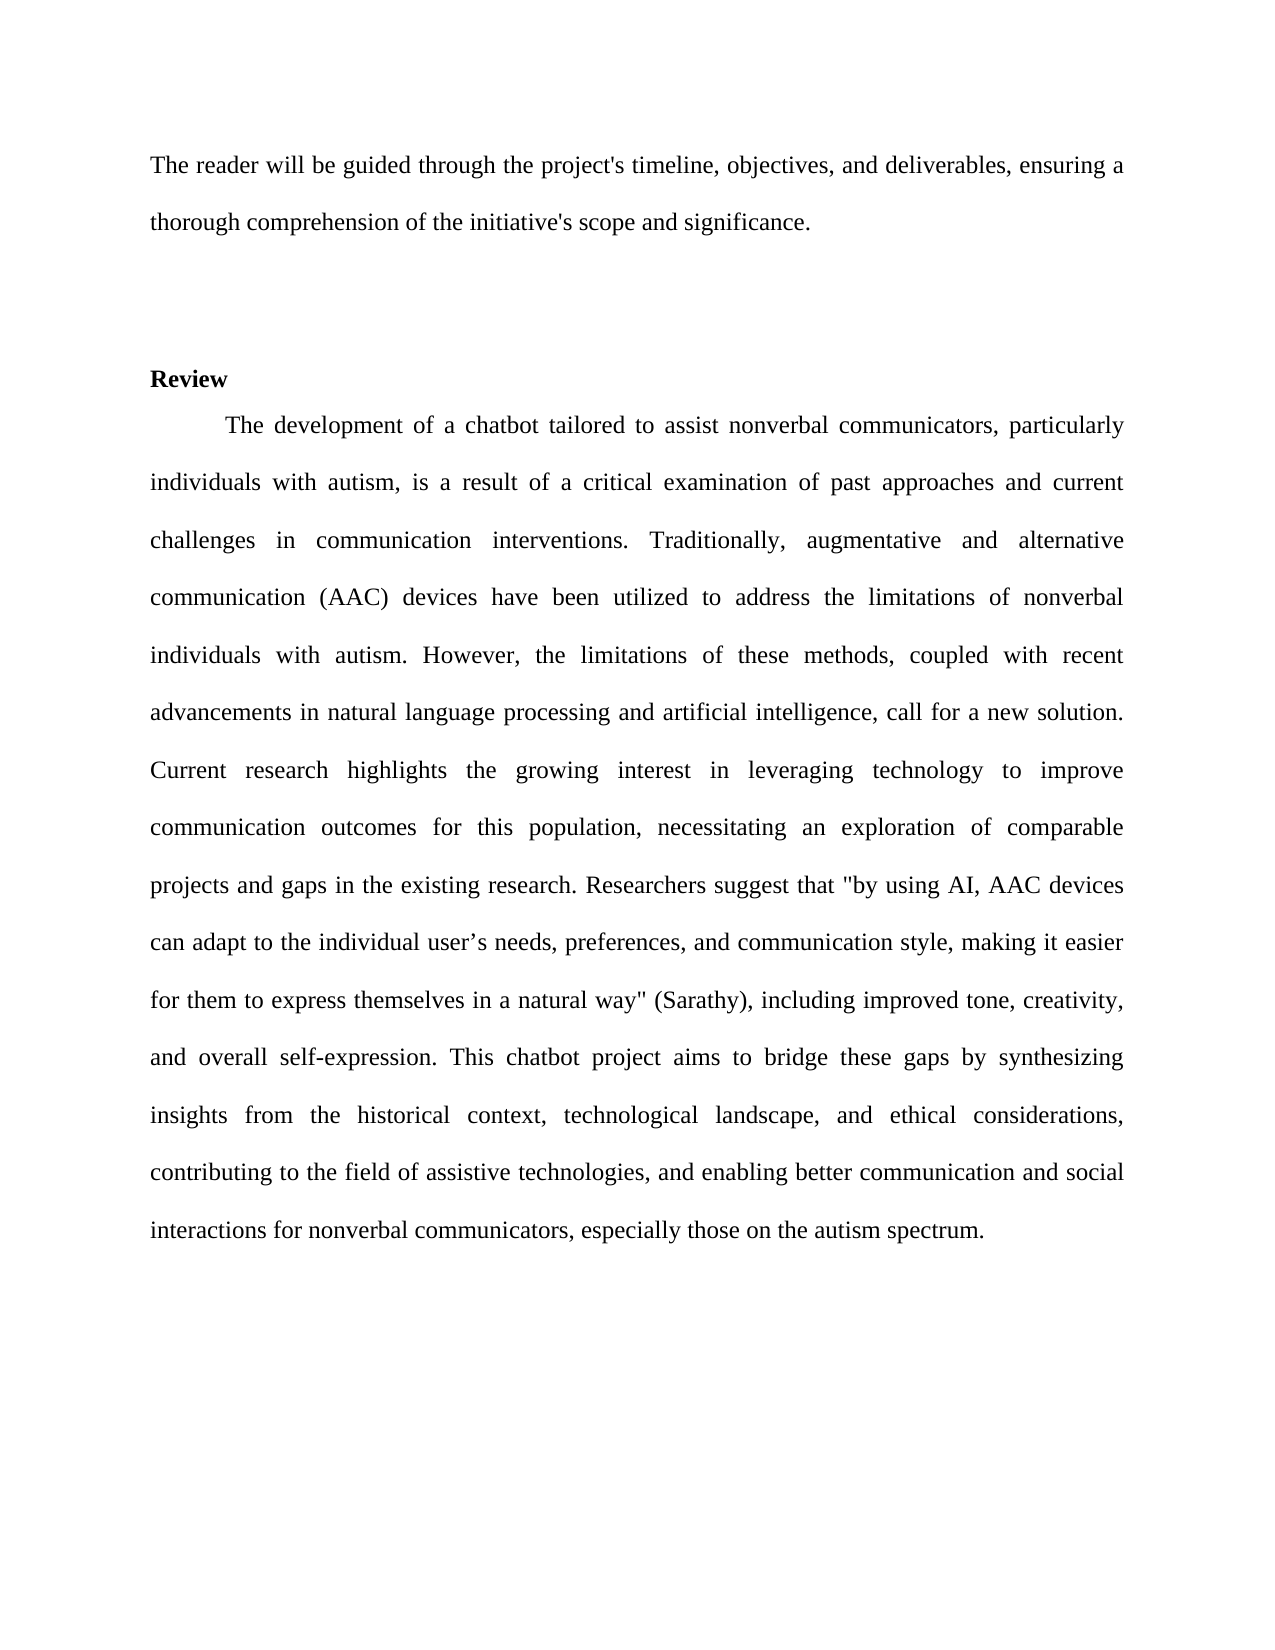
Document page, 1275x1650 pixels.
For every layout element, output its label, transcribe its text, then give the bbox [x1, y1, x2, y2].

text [150, 150, 1125, 236]
subtitle Review [150, 364, 1125, 393]
text The development of a chatbot tailored to assist nonverbal communicators, particularly individuals with autism, is a result of a critical examination of past approaches and current challenges in communication interventions. Traditionally, augmentative and alternative communication (AAC) devices have been utilized to address the limitations of nonverbal individuals with autism. However, the limitations of these methods, coupled with recent advancements in natural language processing and artificial intelligence, call for a new solution. Current research highlights the growing interest in leveraging technology to improve communication outcomes for this population, necessitating an exploration of comparable projects and gaps in the existing research. Researchers suggest that "by using AI, AAC devices can adapt to the individual user’s needs, preferences, and communication style, making it easier for them to express themselves in a natural way" (Sarathy), including improved tone, creativity, and overall self-expression. This chatbot project aims to bridge these gaps by synthesizing insights from the historical context, technological landscape, and ethical considerations, contributing to the field of assistive technologies, and enabling better communication and social interactions for nonverbal communicators, especially those on the autism spectrum. [150, 410, 1125, 1243]
